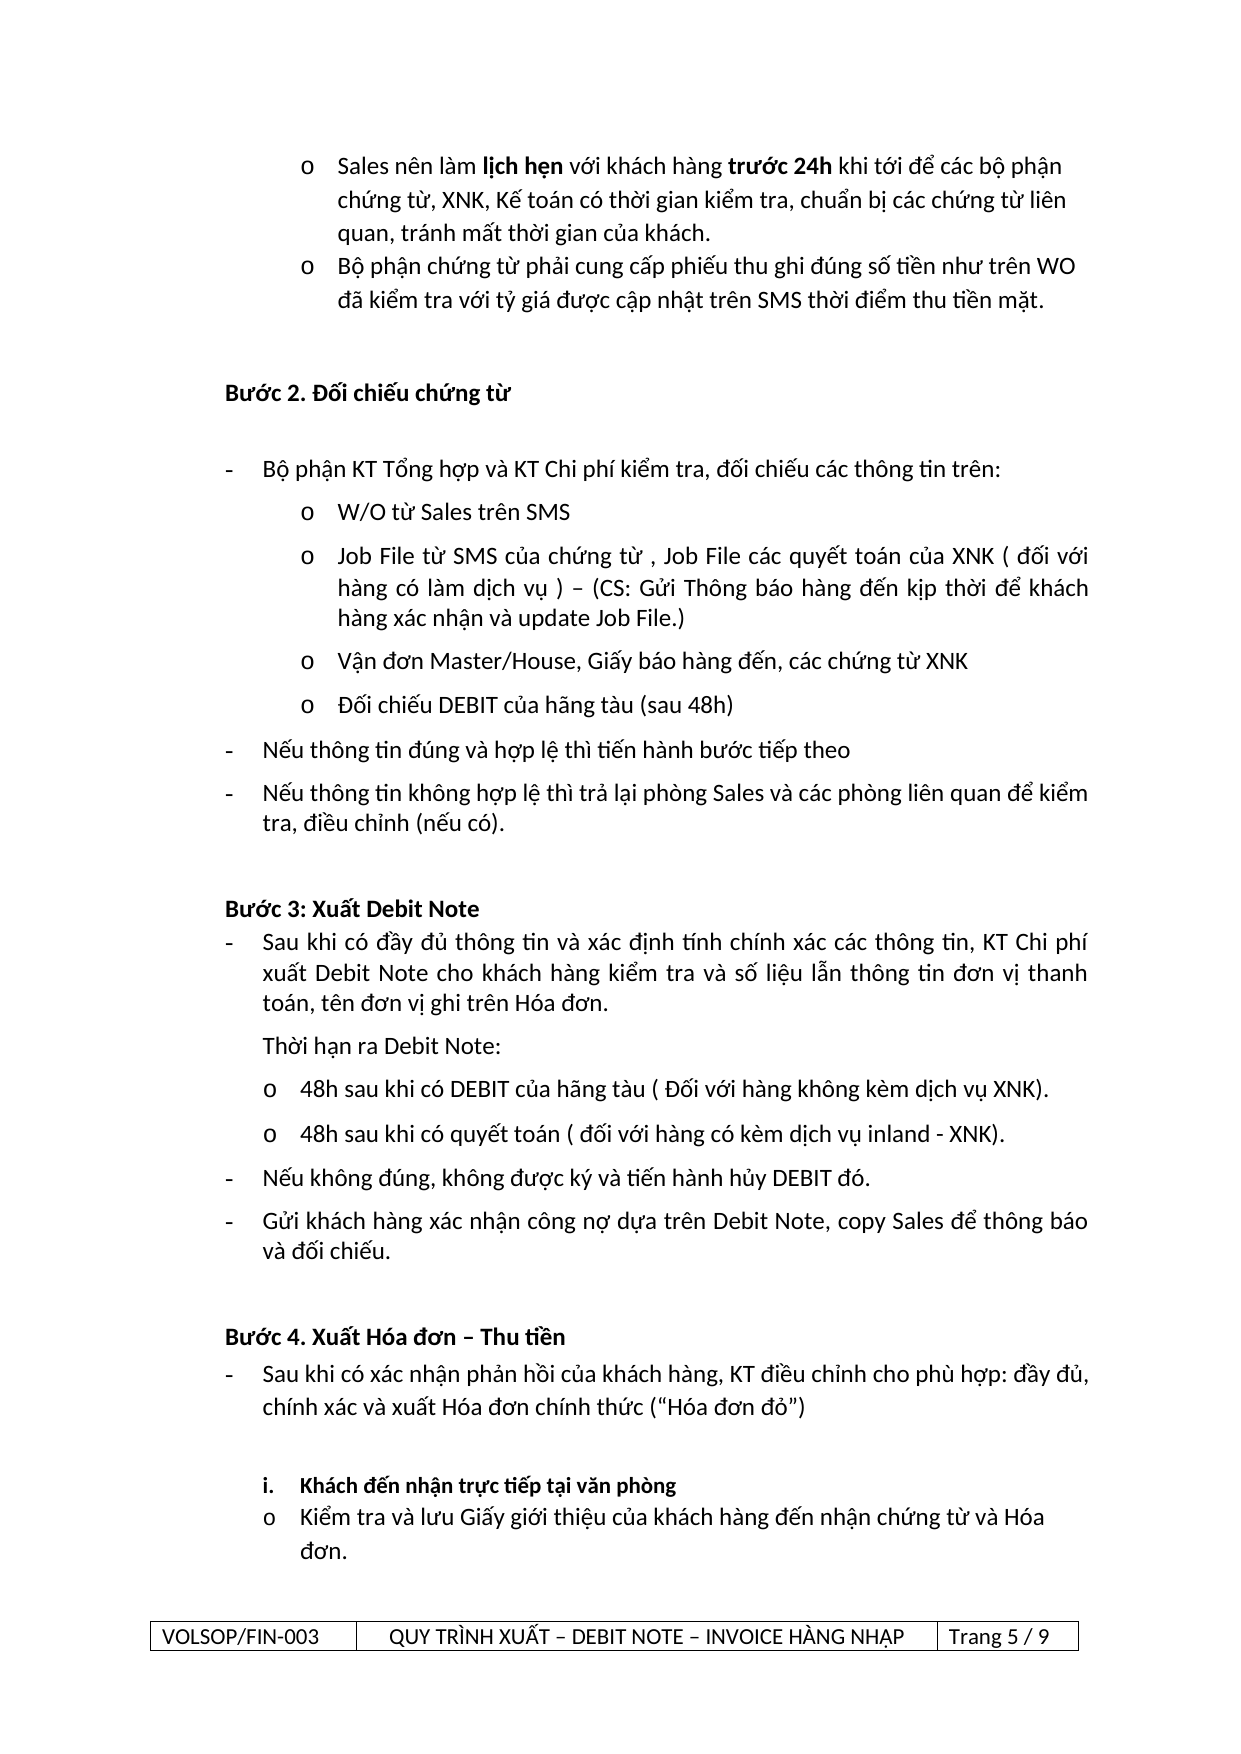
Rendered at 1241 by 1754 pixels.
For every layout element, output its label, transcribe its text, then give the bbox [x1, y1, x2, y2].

list W/O từ Sales trên SMS [300, 496, 1090, 527]
text Thời hạn ra Debit Note: [262, 1030, 1090, 1061]
list Đối chiếu DEBIT của hãng tàu (sau 48h) [300, 689, 1090, 721]
list Sales nên làm lịch hẹn với khách hàng trước 24h khi tới để các bộ phận chứng từ, XNK, Kế toán có thời gian kiểm tra, chuẩn bị các chứng từ liên quan, tránh mất thời gian của khách. [300, 150, 1090, 248]
list 48h sau khi có quyết toán ( đối với hàng có kèm dịch vụ inland - XNK). [262, 1118, 1090, 1149]
subtitle Bước 2. Đối chiếu chứng từ [225, 377, 1090, 407]
list Kiểm tra và lưu Giấy giới thiệu của khách hàng đến nhận chứng từ và Hóa đơn. [262, 1502, 1090, 1566]
list Nếu thông tin không hợp lệ thì trả lại phòng Sales và các phòng liên quan để kiểm tra, điều chỉnh (nếu có). [225, 777, 1090, 838]
subtitle Bước 4. Xuất Hóa đơn – Thu tiền [225, 1322, 1090, 1352]
subtitle Bước 3: Xuất Debit Note [225, 893, 1090, 924]
list Nếu thông tin đúng và hợp lệ thì tiến hành bước tiếp theo [225, 734, 1090, 764]
list Khách đến nhận trực tiếp tại văn phòng [262, 1471, 1090, 1499]
list Bộ phận KT Tổng hợp và KT Chi phí kiểm tra, đối chiếu các thông tin trên: [225, 453, 1090, 483]
list Vận đơn Master/House, Giấy báo hàng đến, các chứng từ XNK [300, 645, 1090, 677]
list Gửi khách hàng xác nhận công nợ dựa trên Debit Note, copy Sales để thông báo và đối chiếu. [225, 1205, 1090, 1266]
list Bộ phận chứng từ phải cung cấp phiếu thu ghi đúng số tiền như trên WO đã kiểm tra với tỷ giá được cập nhật trên SMS thời điểm thu tiền mặt. [300, 250, 1090, 315]
list Job File từ SMS của chứng từ , Job File các quyết toán của XNK ( đối với hàng có làm dịch vụ ) – (CS: Gửi Thông báo hàng đến kịp thời để khách hàng xác nhận và update Job File.) [300, 540, 1090, 633]
subtitle Sau khi có xác nhận phản hồi của khách hàng, KT điều chỉnh cho phù hợp: đầy đủ, chính xác và xuất Hóa đơn chính thức (“Hóa đơn đỏ”) [225, 1359, 1090, 1422]
list 48h sau khi có DEBIT của hãng tàu ( Đối với hàng không kèm dịch vụ XNK). [262, 1073, 1090, 1105]
list Sau khi có đầy đủ thông tin và xác định tính chính xác các thông tin, KT Chi phí xuất Debit Note cho khách hàng kiểm tra và số liệu lẫn thông tin đơn vị thanh toán, tên đơn vị ghi trên Hóa đơn. [225, 926, 1090, 1018]
list Nếu không đúng, không được ký và tiến hành hủy DEBIT đó. [225, 1162, 1090, 1192]
